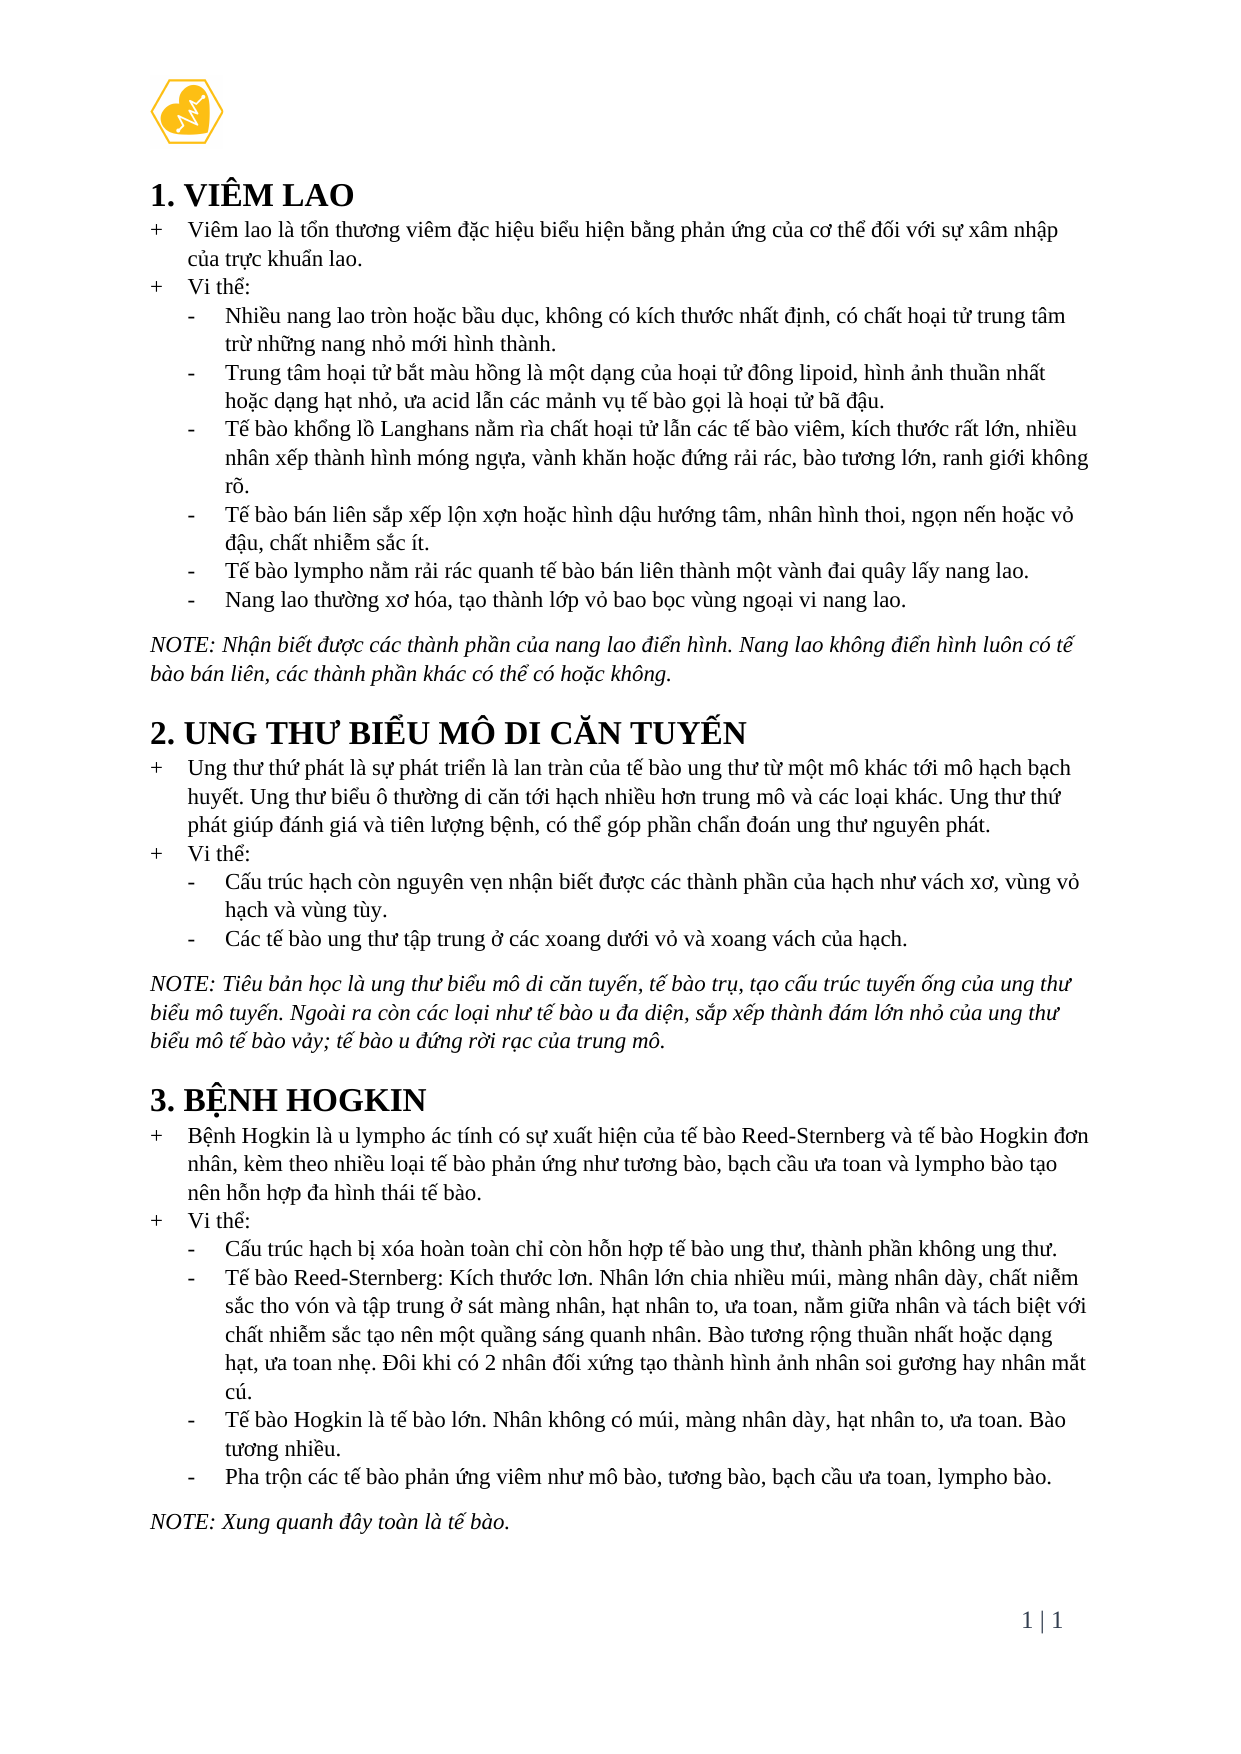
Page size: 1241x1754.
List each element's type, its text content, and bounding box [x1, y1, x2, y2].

picture [150, 75, 224, 149]
list Bệnh Hogkin là u lympho ác tính có sự xuất hiện của tế bào Reed-Sternberg và tế bào Hogkin đơn nhân, kèm theo nhiều loại tế bào phản ứng như tương bào, bạch cầu ưa toan và lympho bào tạo nên hỗn hợp đa hình thái tế bào. [150, 1122, 1090, 1205]
text NOTE: Xung quanh đây toàn là tế bào. [150, 1508, 1090, 1534]
list Pha trộn các tế bào phản ứng viêm như mô bào, tương bào, bạch cầu ưa toan, lympho bào. [187, 1463, 1090, 1489]
list Vi thể: [150, 840, 1090, 866]
list Nhiều nang lao tròn hoặc bầu dục, không có kích thước nhất định, có chất hoại tử trung tâm trừ những nang nhỏ mới hình thành. [187, 302, 1090, 356]
list Cấu trúc hạch bị xóa hoàn toàn chỉ còn hỗn hợp tế bào ung thư, thành phần không ung thư. [187, 1236, 1090, 1262]
list Vi thể: [150, 273, 1090, 299]
list Nang lao thường xơ hóa, tạo thành lớp vỏ bao bọc vùng ngoại vi nang lao. [187, 586, 1090, 612]
list Tế bào bán liên sắp xếp lộn xợn hoặc hình dậu hướng tâm, nhân hình thoi, ngọn nến hoặc vỏ đậu, chất nhiễm sắc ít. [187, 501, 1090, 556]
list Tế bào khổng lồ Langhans nằm rìa chất hoại tử lẫn các tế bào viêm, kích thước rất lớn, nhiều nhân xếp thành hình móng ngựa, vành khăn hoặc đứng rải rác, bào tương lớn, ranh giới không rõ. [187, 415, 1090, 499]
list Tế bào Hogkin là tế bào lớn. Nhân không có múi, màng nhân dày, hạt nhân to, ưa toan. Bào tương nhiều. [187, 1406, 1090, 1461]
subtitle 2. UNG THƯ BIỂU MÔ DI CĂN TUYẾN [150, 713, 1090, 751]
text NOTE: Tiêu bản học là ung thư biểu mô di căn tuyến, tế bào trụ, tạo cấu trúc tuyến ống của ung thư biểu mô tuyến. Ngoài ra còn các loại như tế bào u đa diện, sắp xếp thành đám lớn nhỏ của ung thư biểu mô tế bào vảy; tế bào u đứng rời rạc của trung mô. [150, 970, 1090, 1053]
text NOTE: Nhận biết được các thành phần của nang lao điển hình. Nang lao không điển hình luôn có tế bào bán liên, các thành phần khác có thể có hoặc không. [150, 631, 1090, 686]
subtitle 1. VIÊM LAO [150, 175, 1090, 213]
list Các tế bào ung thư tập trung ở các xoang dưới vỏ và xoang vách của hạch. [187, 925, 1090, 951]
list Tế bào lympho nằm rải rác quanh tế bào bán liên thành một vành đai quây lấy nang lao. [187, 558, 1090, 584]
list Vi thể: [150, 1207, 1090, 1233]
list Viêm lao là tổn thương viêm đặc hiệu biểu hiện bằng phản ứng của cơ thể đối với sự xâm nhập của trực khuẩn lao. [150, 216, 1090, 271]
list Ung thư thứ phát là sự phát triển là lan tràn của tế bào ung thư từ một mô khác tới mô hạch bạch huyết. Ung thư biểu ô thường di căn tới hạch nhiều hơn trung mô và các loại khác. Ung thư thứ phát giúp đánh giá và tiên lượng bệnh, có thể góp phần chẩn đoán ung thư nguyên phát. [150, 754, 1090, 838]
list Tế bào Reed-Sternberg: Kích thước lơn. Nhân lớn chia nhiều múi, màng nhân dày, chất niễm sắc tho vón và tập trung ở sát màng nhân, hạt nhân to, ưa toan, nằm giữa nhân và tách biệt với chất nhiễm sắc tạo nên một quầng sáng quanh nhân. Bào tương rộng thuần nhất hoặc dạng hạt, ưa toan nhẹ. Đôi khi có 2 nhân đối xứng tạo thành hình ảnh nhân soi gương hay nhân mắt cú. [187, 1264, 1090, 1404]
list Trung tâm hoại tử bắt màu hồng là một dạng của hoại tử đông lipoid, hình ảnh thuần nhất hoặc dạng hạt nhỏ, ưa acid lẫn các mảnh vụ tế bào gọi là hoại tử bã đậu. [187, 358, 1090, 413]
subtitle 3. BỆNH HOGKIN [150, 1080, 1090, 1119]
list Cấu trúc hạch còn nguyên vẹn nhận biết được các thành phần của hạch như vách xơ, vùng vỏ hạch và vùng tùy. [187, 868, 1090, 923]
